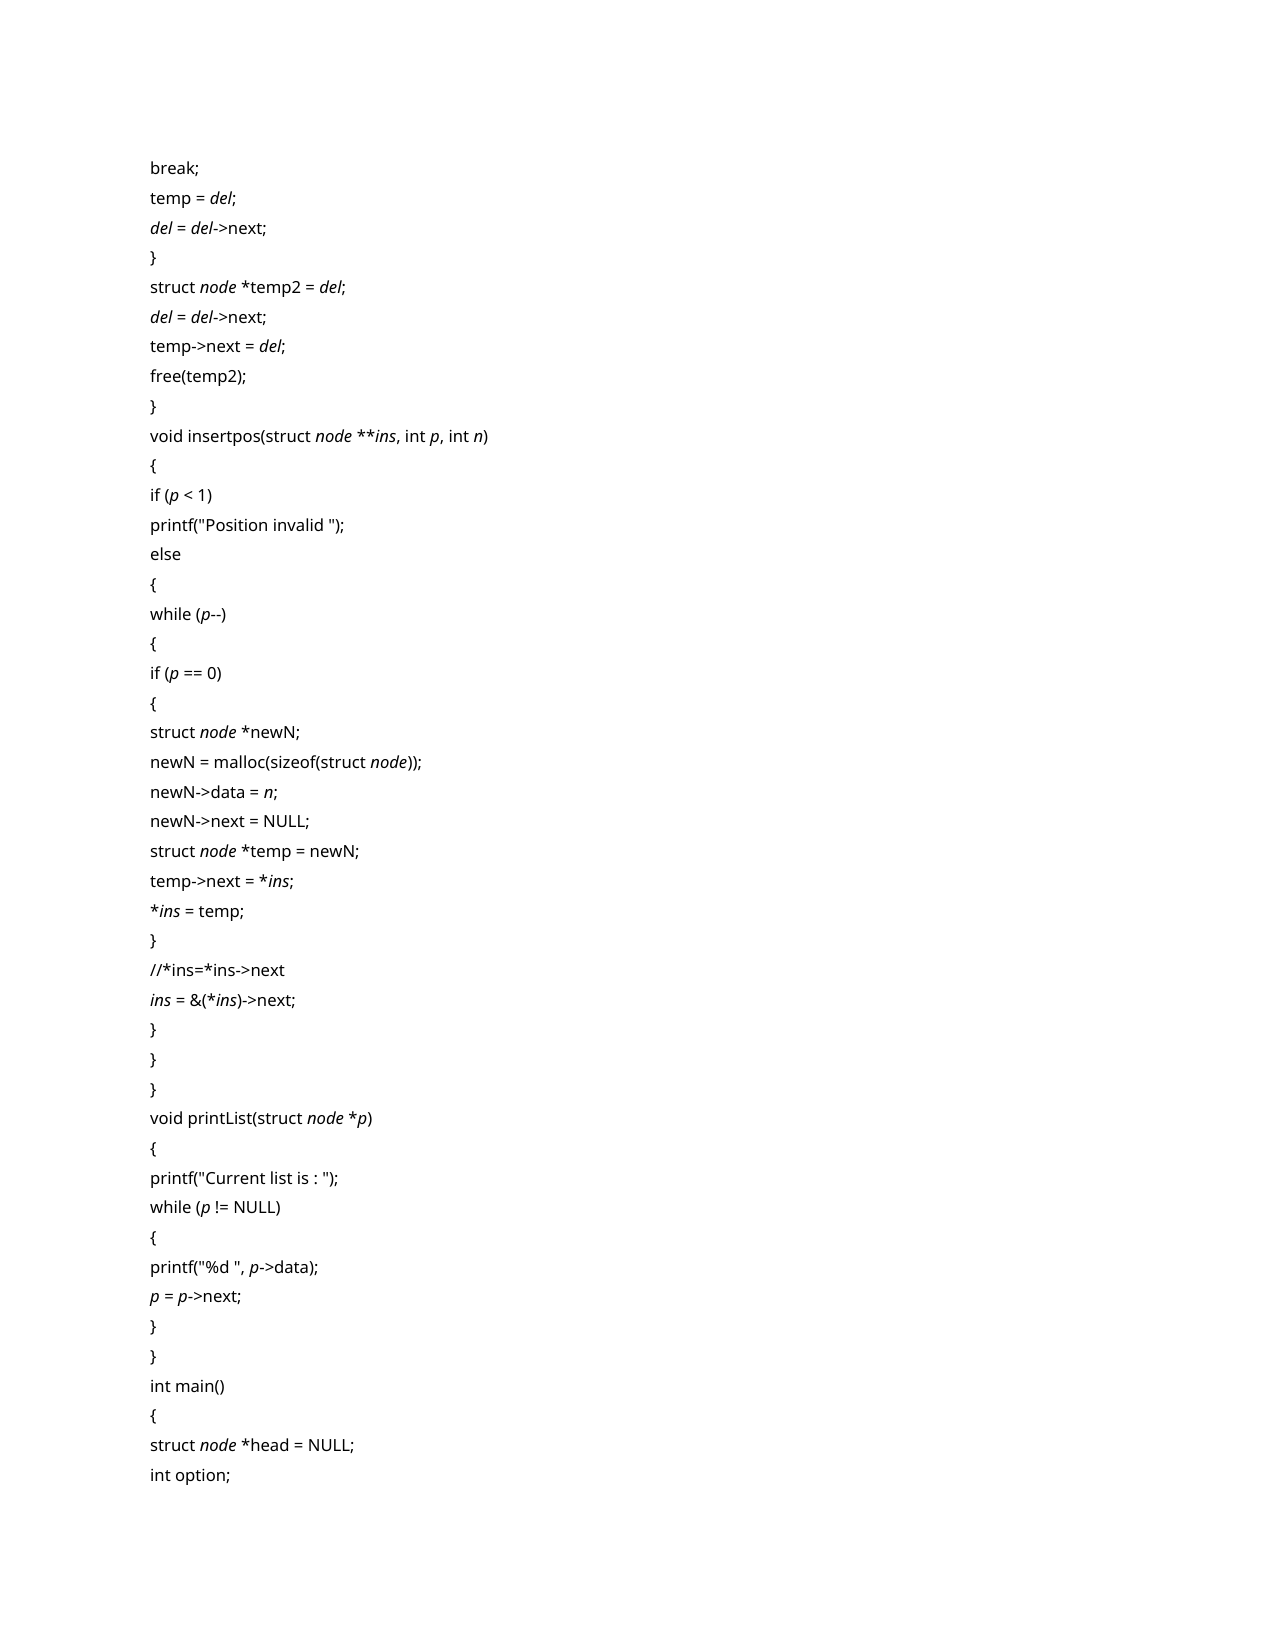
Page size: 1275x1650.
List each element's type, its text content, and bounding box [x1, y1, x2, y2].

text if (p < 1) [150, 477, 1125, 506]
text free(temp2); [150, 358, 1125, 387]
text printf("Position invalid "); [150, 506, 1125, 536]
text } [150, 387, 1125, 417]
text void insertpos(struct node **ins, int p, int n) [150, 417, 1125, 447]
text } [150, 239, 1125, 269]
text } [150, 1337, 1125, 1367]
text } [150, 1011, 1125, 1041]
text else [150, 536, 1125, 566]
text void printList(struct node *p) [150, 1100, 1125, 1130]
text while (p--) [150, 595, 1125, 625]
text if (p == 0) [150, 655, 1125, 684]
text { [150, 566, 1125, 595]
text { [150, 447, 1125, 477]
text } [150, 1308, 1125, 1337]
text struct node *head = NULL; [150, 1427, 1125, 1456]
text //*ins=*ins->next [150, 952, 1125, 981]
text { [150, 1397, 1125, 1427]
text ins = &(*ins)->next; [150, 981, 1125, 1011]
text p = p->next; [150, 1278, 1125, 1308]
text } [150, 922, 1125, 952]
text newN = malloc(sizeof(struct node)); [150, 744, 1125, 773]
text int main() [150, 1367, 1125, 1397]
text temp = del; [150, 180, 1125, 209]
text { [150, 684, 1125, 714]
text printf("%d ", p->data); [150, 1248, 1125, 1278]
text int option; [150, 1456, 1125, 1486]
text temp->next = *ins; [150, 862, 1125, 892]
text struct node *newN; [150, 714, 1125, 744]
text temp->next = del; [150, 328, 1125, 358]
text newN->data = n; [150, 773, 1125, 803]
text struct node *temp = newN; [150, 833, 1125, 862]
text { [150, 625, 1125, 655]
text *ins = temp; [150, 892, 1125, 922]
text } [150, 1070, 1125, 1100]
text del = del->next; [150, 298, 1125, 328]
text break; [150, 150, 1125, 180]
text printf("Current list is : "); [150, 1159, 1125, 1189]
text { [150, 1219, 1125, 1248]
text } [150, 1041, 1125, 1070]
text { [150, 1130, 1125, 1159]
text while (p != NULL) [150, 1189, 1125, 1219]
text struct node *temp2 = del; [150, 269, 1125, 298]
text del = del->next; [150, 209, 1125, 239]
text newN->next = NULL; [150, 803, 1125, 833]
